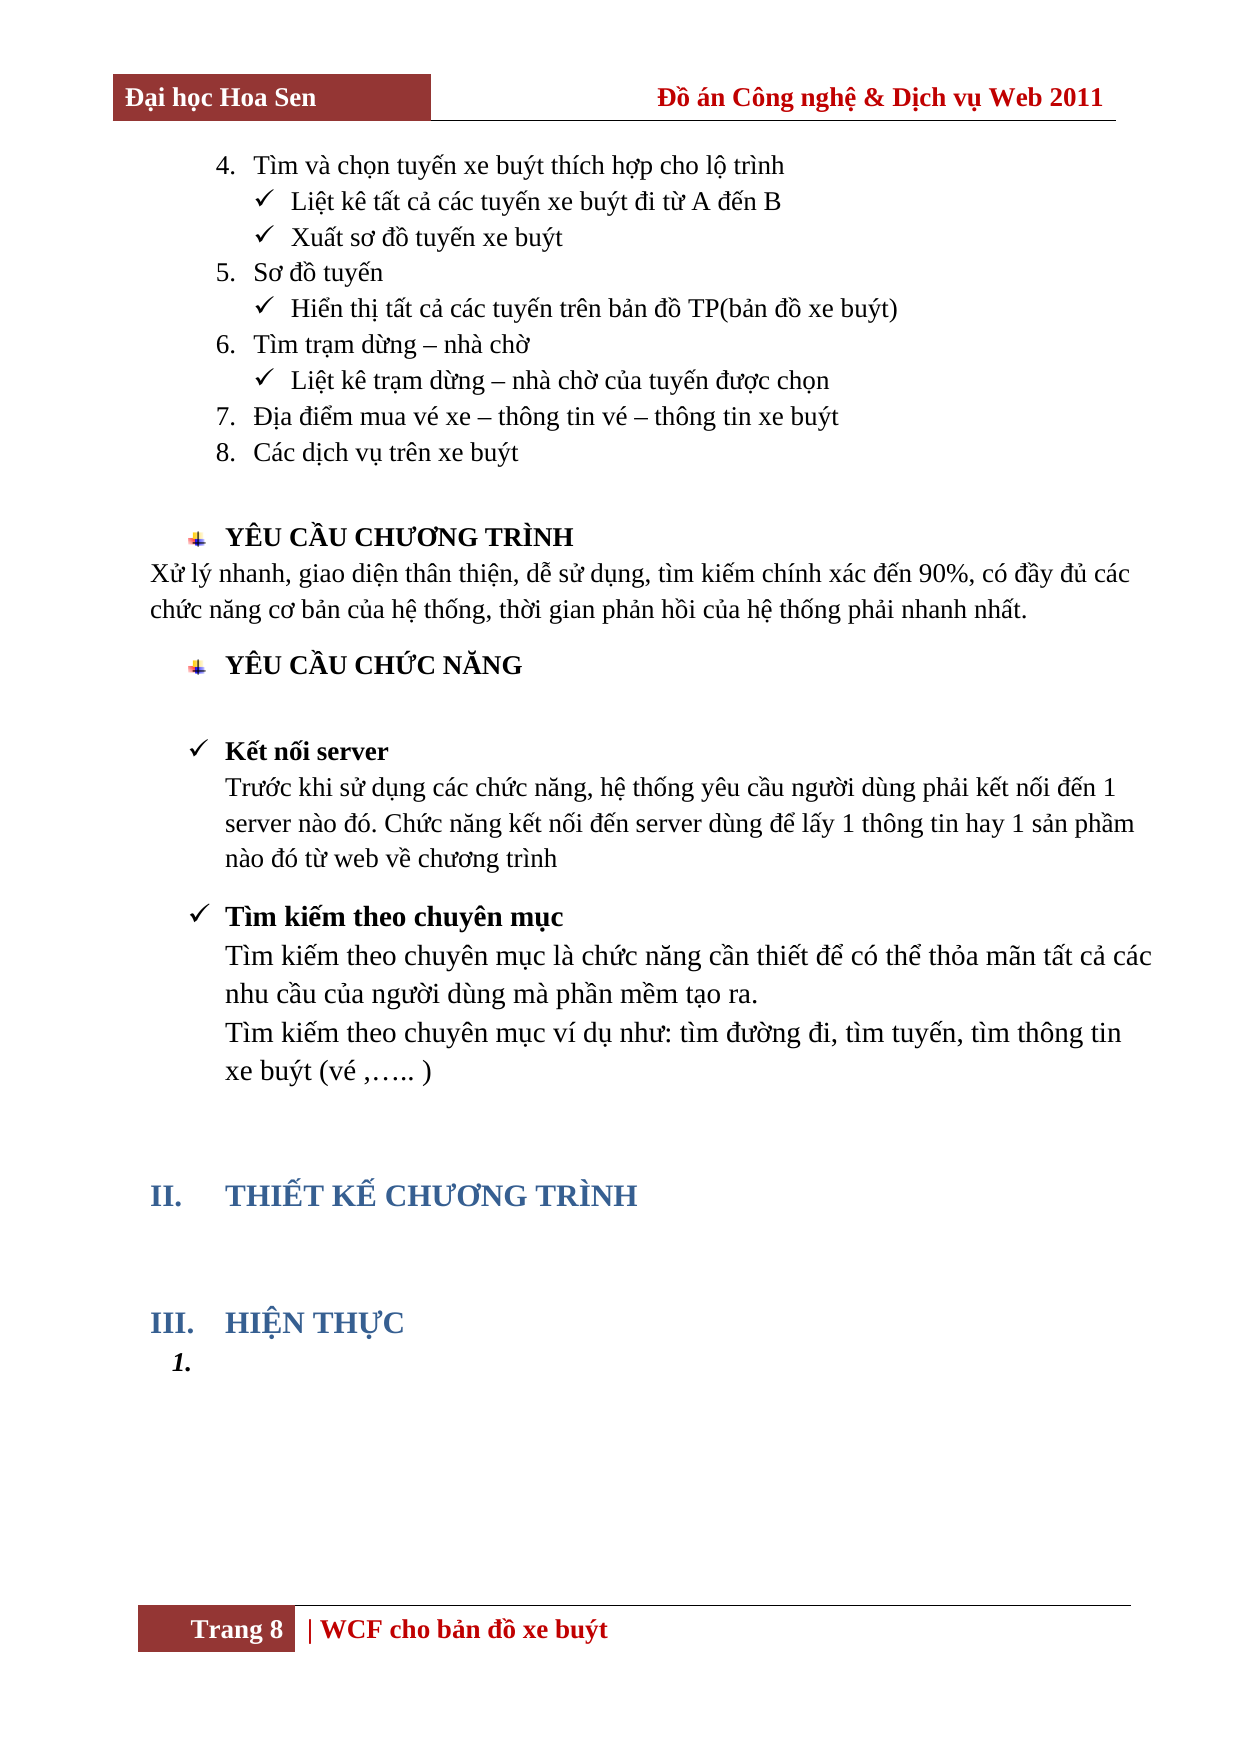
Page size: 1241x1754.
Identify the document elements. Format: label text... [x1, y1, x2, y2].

list Địa điểm mua vé xe – thông tin vé – thông tin xe buýt [216, 400, 1153, 431]
list Sơ đồ tuyến [216, 257, 1153, 288]
list Hiển thị tất cả các tuyến trên bản đồ TP(bản đồ xe buýt) [253, 292, 1153, 323]
list Các dịch vụ trên xe buýt [216, 436, 1153, 467]
list Xuất sơ đồ tuyến xe buýt [253, 221, 1153, 252]
text Xử lý nhanh, giao diện thân thiện, dễ sử dụng, tìm kiếm chính xác đến 90%, có đầy đủ các chức năng cơ bản của hệ thống, thời gian phản hồi của hệ thống phải nhanh nhất. [150, 557, 1153, 624]
list Liệt kê tất cả các tuyến xe buýt đi từ A đến B [253, 185, 1153, 216]
picture [188, 530, 206, 547]
list Tìm kiếm theo chuyên mục Tìm kiếm theo chuyên mục là chức năng cần thiết để có thể thỏa mãn tất cả các nhu cầu của người dùng mà phần mềm tạo ra. Tìm kiếm theo chuyên mục ví dụ như: tìm đường đi, tìm tuyến, tìm thông tin xe buýt (vé ,….. ) [187, 899, 1153, 1087]
picture [188, 658, 206, 675]
list Liệt kê trạm dừng – nhà chờ của tuyến được chọn [253, 364, 1153, 395]
subtitle YÊU CẦU CHƯƠNG TRÌNH [187, 521, 1153, 552]
list THIẾT KẾ CHƯƠNG TRÌNH [150, 1178, 1153, 1213]
subtitle Kết nối server [187, 735, 1153, 766]
list YÊU CẦU CHỨC NĂNG [187, 649, 1153, 681]
text Trước khi sử dụng các chức năng, hệ thống yêu cầu người dùng phải kết nối đến 1 server nào đó. Chức năng kết nối đến server dùng để lấy 1 thông tin hay 1 sản phầm nào đó từ web về chương trình [225, 771, 1153, 874]
list HIỆN THỰC [150, 1304, 1153, 1341]
list Tìm và chọn tuyến xe buýt thích hợp cho lộ trình [216, 149, 1153, 180]
list Tìm trạm dừng – nhà chờ [216, 328, 1153, 359]
